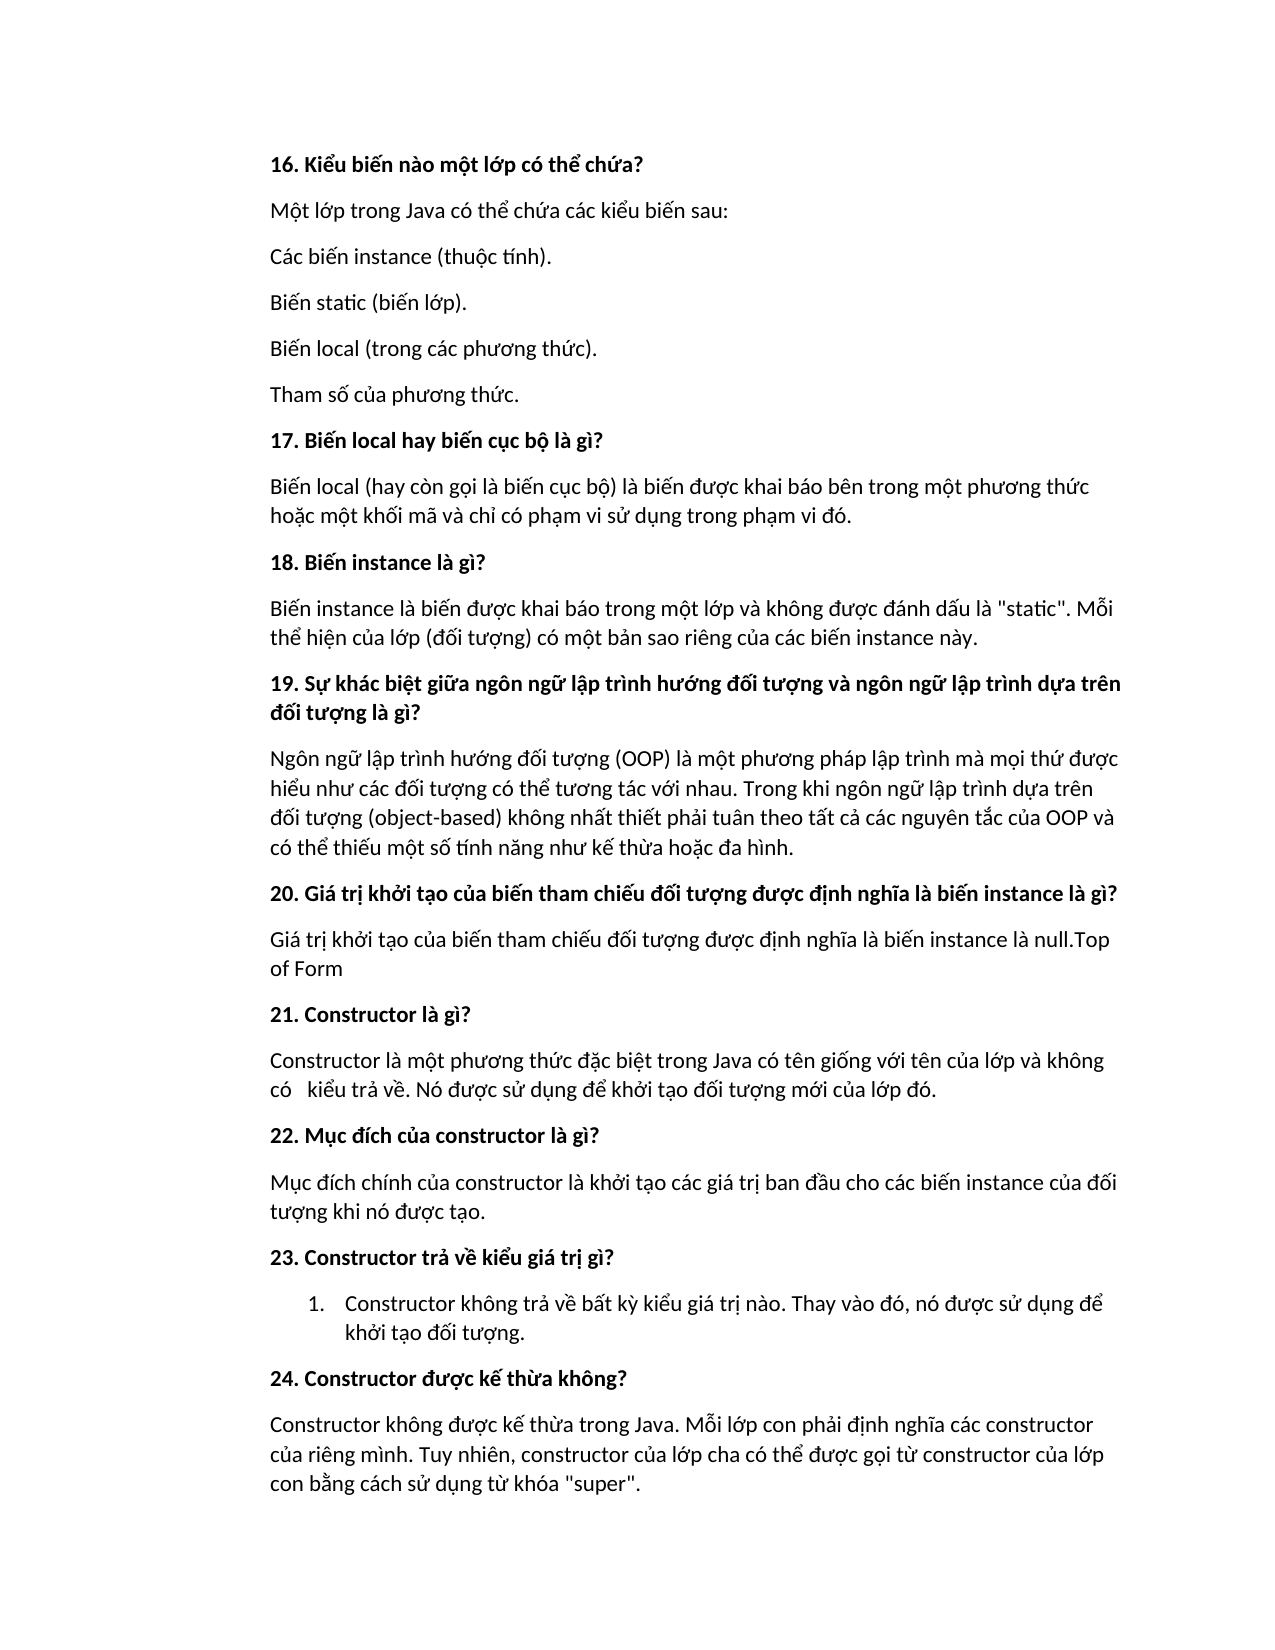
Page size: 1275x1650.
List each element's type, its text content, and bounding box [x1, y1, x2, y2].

text 21. Constructor là gì? [270, 1000, 1125, 1028]
text 16. Kiểu biến nào một lớp có thể chứa? [270, 150, 1125, 178]
text 24. Constructor được kế thừa không? [270, 1364, 1125, 1393]
text Constructor không được kế thừa trong Java. Mỗi lớp con phải định nghĩa các constructor của riêng mình. Tuy nhiên, constructor của lớp cha có thể được gọi từ constructor của lớp con bằng cách sử dụng từ khóa "super". [270, 1411, 1125, 1497]
text Giá trị khởi tạo của biến tham chiếu đối tượng được định nghĩa là biến instance là null.Top of Form [270, 925, 1125, 982]
text Ngôn ngữ lập trình hướng đối tượng (OOP) là một phương pháp lập trình mà mọi thứ được hiểu như các đối tượng có thể tương tác với nhau. Trong khi ngôn ngữ lập trình dựa trên đối tượng (object-based) không nhất thiết phải tuân theo tất cả các nguyên tắc của OOP và có thể thiếu một số tính năng như kế thừa hoặc đa hình. [270, 744, 1125, 861]
text Mục đích chính của constructor là khởi tạo các giá trị ban đầu cho các biến instance của đối tượng khi nó được tạo. [270, 1168, 1125, 1225]
text Biến local (hay còn gọi là biến cục bộ) là biến được khai báo bên trong một phương thức hoặc một khối mã và chỉ có phạm vi sử dụng trong phạm vi đó. [270, 472, 1125, 530]
text 19. Sự khác biệt giữa ngôn ngữ lập trình hướng đối tượng và ngôn ngữ lập trình dựa trên đối tượng là gì? [270, 669, 1125, 727]
text Biến local (trong các phương thức). [270, 334, 1125, 362]
text Một lớp trong Java có thể chứa các kiểu biến sau: [270, 196, 1125, 224]
text Các biến instance (thuộc tính). [270, 242, 1125, 270]
text 22. Mục đích của constructor là gì? [270, 1122, 1125, 1150]
text Tham số của phương thức. [270, 380, 1125, 408]
text Constructor là một phương thức đặc biệt trong Java có tên giống với tên của lớp và không có kiểu trả về. Nó được sử dụng để khởi tạo đối tượng mới của lớp đó. [270, 1046, 1125, 1104]
text 17. Biến local hay biến cục bộ là gì? [270, 426, 1125, 454]
list Constructor không trả về bất kỳ kiểu giá trị nào. Thay vào đó, nó được sử dụng để khởi tạo đối tượng. [307, 1289, 1125, 1347]
text Biến instance là biến được khai báo trong một lớp và không được đánh dấu là "static". Mỗi thể hiện của lớp (đối tượng) có một bản sao riêng của các biến instance này. [270, 594, 1125, 651]
text Biến static (biến lớp). [270, 288, 1125, 316]
text 18. Biến instance là gì? [270, 548, 1125, 576]
text 20. Giá trị khởi tạo của biến tham chiếu đối tượng được định nghĩa là biến instance là gì? [270, 879, 1125, 907]
text 23. Constructor trả về kiểu giá trị gì? [270, 1243, 1125, 1271]
